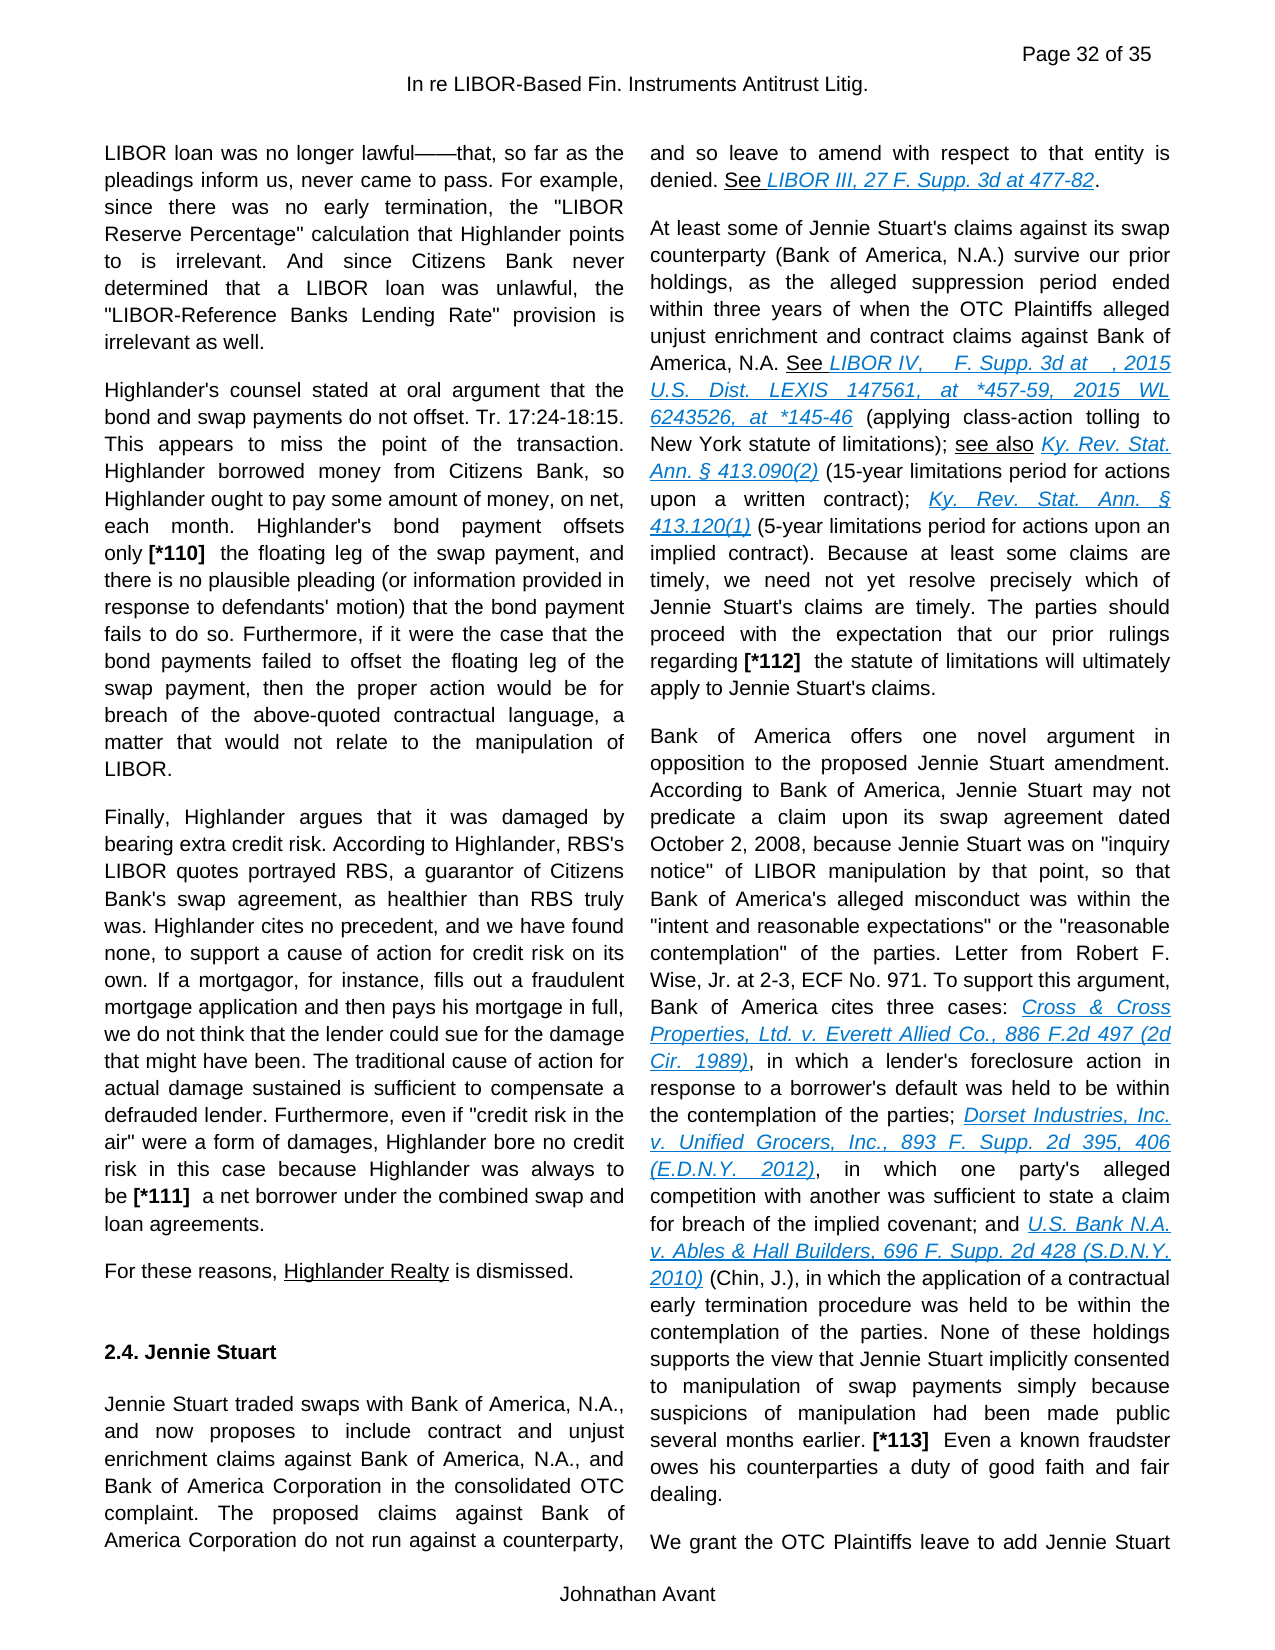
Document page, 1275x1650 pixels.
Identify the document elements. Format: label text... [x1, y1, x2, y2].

text Jennie Stuart traded swaps with Bank of America, N.A., and now proposes to include contract and unjust enrichment claims against Bank of America, N.A., and Bank of America Corporation in the consolidated OTC complaint. The proposed claims against Bank of America Corporation do not run against a counterparty, and so leave to amend with respect to that entity is denied. See LIBOR III, 27 F. Supp. 3d at 477-82. [650, 137, 1171, 192]
text For these reasons, Highlander Realty is dismissed. [104, 1256, 625, 1283]
text 2.4. Jennie Stuart [104, 1308, 625, 1364]
text Jennie Stuart traded swaps with Bank of America, N.A., and now proposes to include contract and unjust enrichment claims against Bank of America, N.A., and Bank of America Corporation in the consolidated OTC complaint. The proposed claims against Bank of America Corporation do not run against a counterparty, and so leave to amend with respect to that entity is denied. See LIBOR III, 27 F. Supp. 3d at 477-82. [104, 1389, 625, 1552]
text At least some of Jennie Stuart's claims against its swap counterparty (Bank of America, N.A.) survive our prior holdings, as the alleged suppression period ended within three years of when the OTC Plaintiffs alleged unjust enrichment and contract claims against Bank of America, N.A. See LIBOR IV, F. Supp. 3d at , 2015 U.S. Dist. LEXIS 147561, at *457-59, 2015 WL 6243526, at *145-46 (applying class-action tolling to New York statute of limitations); see also Ky. Rev. Stat. Ann. § 413.090(2) (15-year limitations period for actions upon a written contract); Ky. Rev. Stat. Ann. § 413.120(1) (5-year limitations period for actions upon an implied contract). Because at least some claims are timely, we need not yet resolve precisely which of Jennie Stuart's claims are timely. The parties should proceed with the expectation that our prior rulings regarding [*112] the statute of limitations will ultimately apply to Jennie Stuart's claims. [650, 212, 1171, 700]
text Bank of America offers one novel argument in opposition to the proposed Jennie Stuart amendment. According to Bank of America, Jennie Stuart may not predicate a claim upon its swap agreement dated October 2, 2008, because Jennie Stuart was on "inquiry notice" of LIBOR manipulation by that point, so that Bank of America's alleged misconduct was within the "intent and reasonable expectations" or the "reasonable contemplation" of the parties. Letter from Robert F. Wise, Jr. at 2-3, ECF No. 971. To support this argument, Bank of America cites three cases: Cross & Cross Properties, Ltd. v. Everett Allied Co., 886 F.2d 497 (2d Cir. 1989), in which a lender's foreclosure action in response to a borrower's default was held to be within the contemplation of the parties; Dorset Industries, Inc. v. Unified Grocers, Inc., 893 F. Supp. 2d 395, 406 (E.D.N.Y. 2012), in which one party's alleged competition with another was sufficient to state a claim for breach of the implied covenant; and U.S. Bank N.A. v. Ables & Hall Builders, 696 F. Supp. 2d 428 (S.D.N.Y. 2010) (Chin, J.), in which the application of a contractual early termination procedure was held to be within the contemplation of the parties. None of these holdings supports the view that Jennie Stuart implicitly consented to manipulation of swap payments simply because suspicions of manipulation had been made public several months earlier. [*113] Even a known fraudster owes his counterparties a duty of good faith and fair dealing. [650, 1261, 1171, 1506]
text Bank of America offers one novel argument in opposition to the proposed Jennie Stuart amendment. According to Bank of America, Jennie Stuart may not predicate a claim upon its swap agreement dated October 2, 2008, because Jennie Stuart was on "inquiry notice" of LIBOR manipulation by that point, so that Bank of America's alleged misconduct was within the "intent and reasonable expectations" or the "reasonable contemplation" of the parties. Letter from Robert F. Wise, Jr. at 2-3, ECF No. 971. To support this argument, Bank of America cites three cases: Cross & Cross Properties, Ltd. v. Everett Allied Co., 886 F.2d 497 (2d Cir. 1989), in which a lender's foreclosure action in response to a borrower's default was held to be within the contemplation of the parties; Dorset Industries, Inc. v. Unified Grocers, Inc., 893 F. Supp. 2d 395, 406 (E.D.N.Y. 2012), in which one party's alleged competition with another was sufficient to state a claim for breach of the implied covenant; and U.S. Bank N.A. v. Ables & Hall Builders, 696 F. Supp. 2d 428 (S.D.N.Y. 2010) (Chin, J.), in which the application of a contractual early termination procedure was held to be within the contemplation of the parties. None of these holdings supports the view that Jennie Stuart implicitly consented to manipulation of swap payments simply because suspicions of manipulation had been made public several months earlier. [*113] Even a known fraudster owes his counterparties a duty of good faith and fair dealing. [650, 721, 1171, 1043]
text Finally, Highlander argues that it was damaged by bearing extra credit risk. According to Highlander, RBS's LIBOR quotes portrayed RBS, a guarantor of Citizens Bank's swap agreement, as healthier than RBS truly was. Highlander cites no precedent, and we have found none, to support a cause of action for credit risk on its own. If a mortgagor, for instance, fills out a fraudulent mortgage application and then pays his mortgage in full, we do not think that the lender could sue for the damage that might have been. The traditional cause of action for actual damage sustained is sufficient to compensate a defrauded lender. Furthermore, even if "credit risk in the air" were a form of damages, Highlander bore no credit risk in this case because Highlander was always to be [*111] a net borrower under the combined swap and loan agreements. [104, 802, 625, 1235]
text Highlander's counsel stated at oral argument that the bond and swap payments do not offset. Tr. 17:24-18:15. This appears to miss the point of the transaction. Highlander borrowed money from Citizens Bank, so Highlander ought to pay some amount of money, on net, each month. Highlander's bond payment offsets only [*110] the floating leg of the swap payment, and there is no plausible pleading (or information provided in response to defendants' motion) that the bond payment fails to do so. Furthermore, if it were the case that the bond payments failed to offset the floating leg of the swap payment, then the proper action would be for breach of the above-quoted contractual language, a matter that would not relate to the manipulation of LIBOR. [104, 375, 625, 781]
